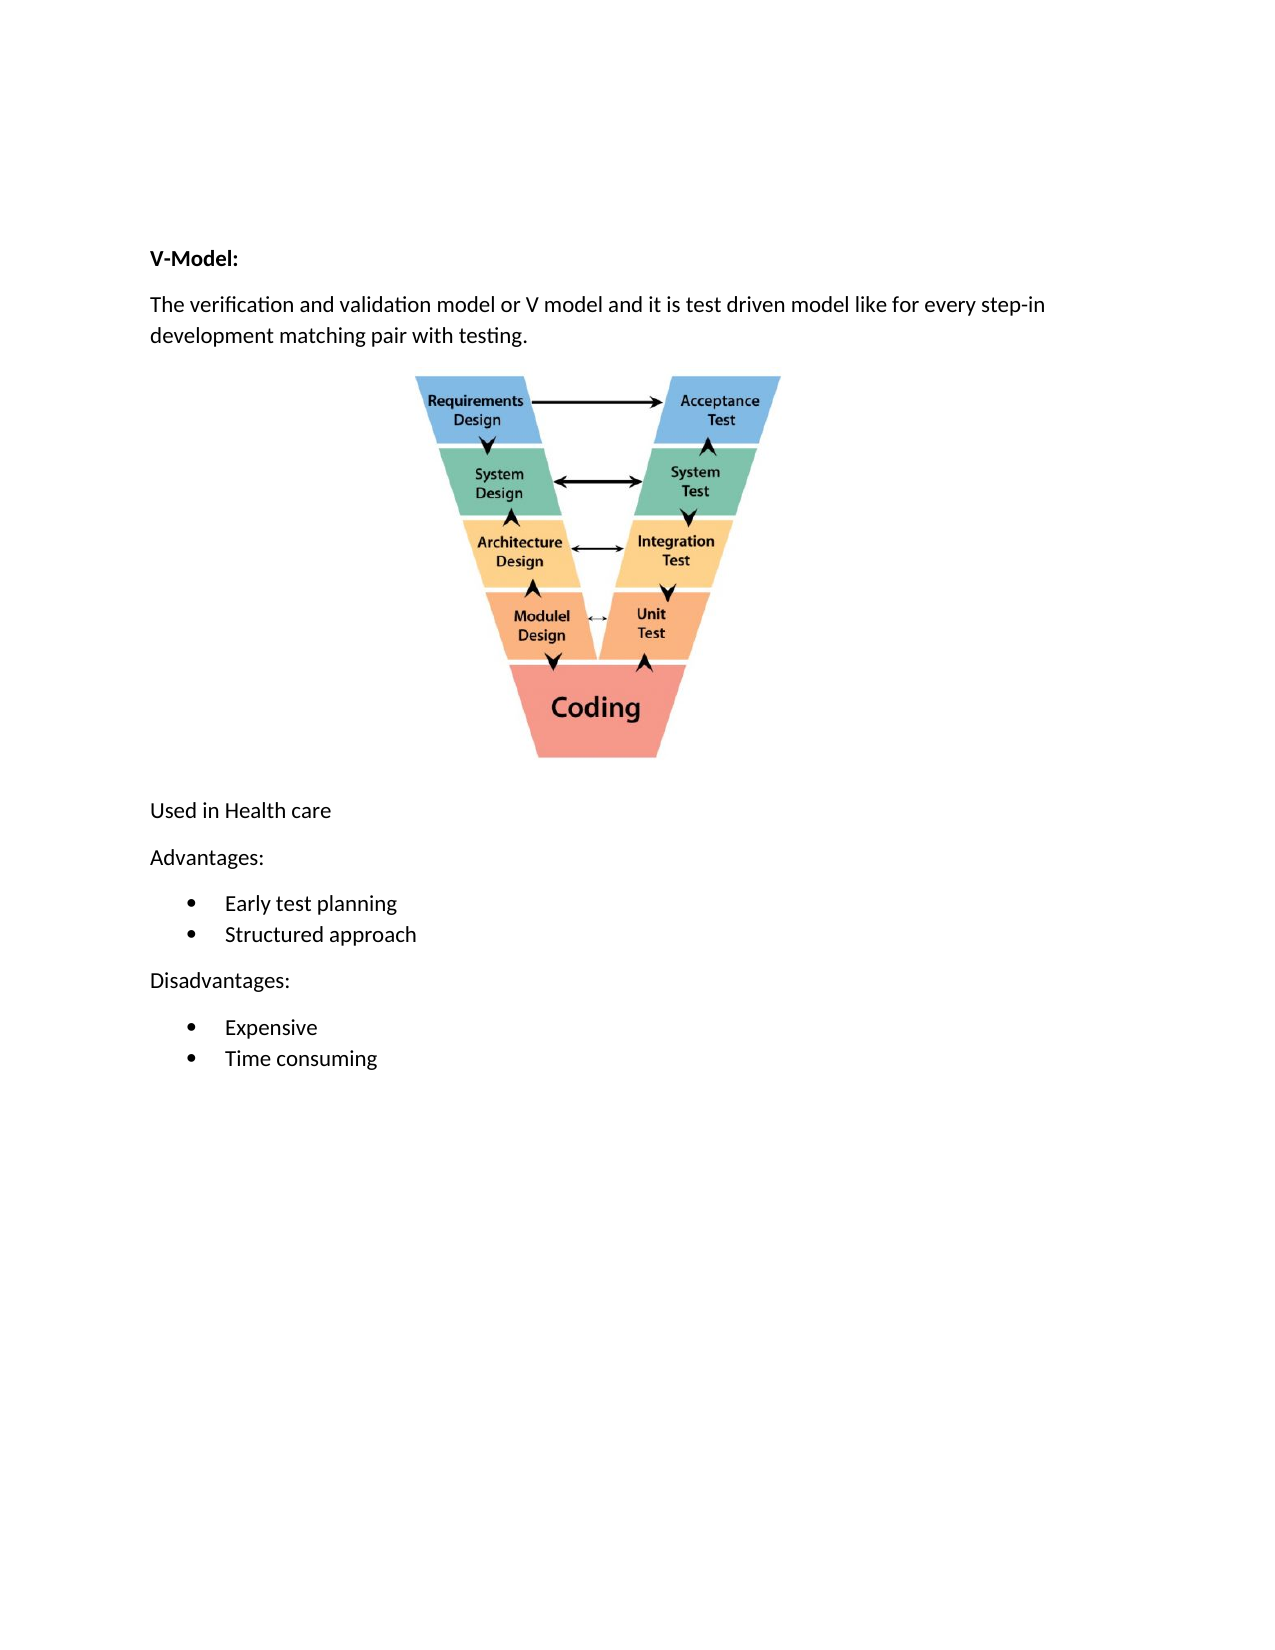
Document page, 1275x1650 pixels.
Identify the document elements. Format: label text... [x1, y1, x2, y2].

list Expensive [187, 1013, 1125, 1041]
picture [284, 367, 912, 777]
text Used in Health care [150, 796, 1125, 824]
text The verification and validation model or V model and it is test driven model like for every step-in development matching pair with testing. [150, 291, 1125, 349]
list Structured approach [187, 920, 1125, 948]
text Disadvantages: [150, 967, 1125, 994]
text Advantages: [150, 843, 1125, 871]
text V-Model: [150, 244, 1125, 272]
list Time consuming [187, 1044, 1125, 1072]
list Early test planning [187, 889, 1125, 917]
